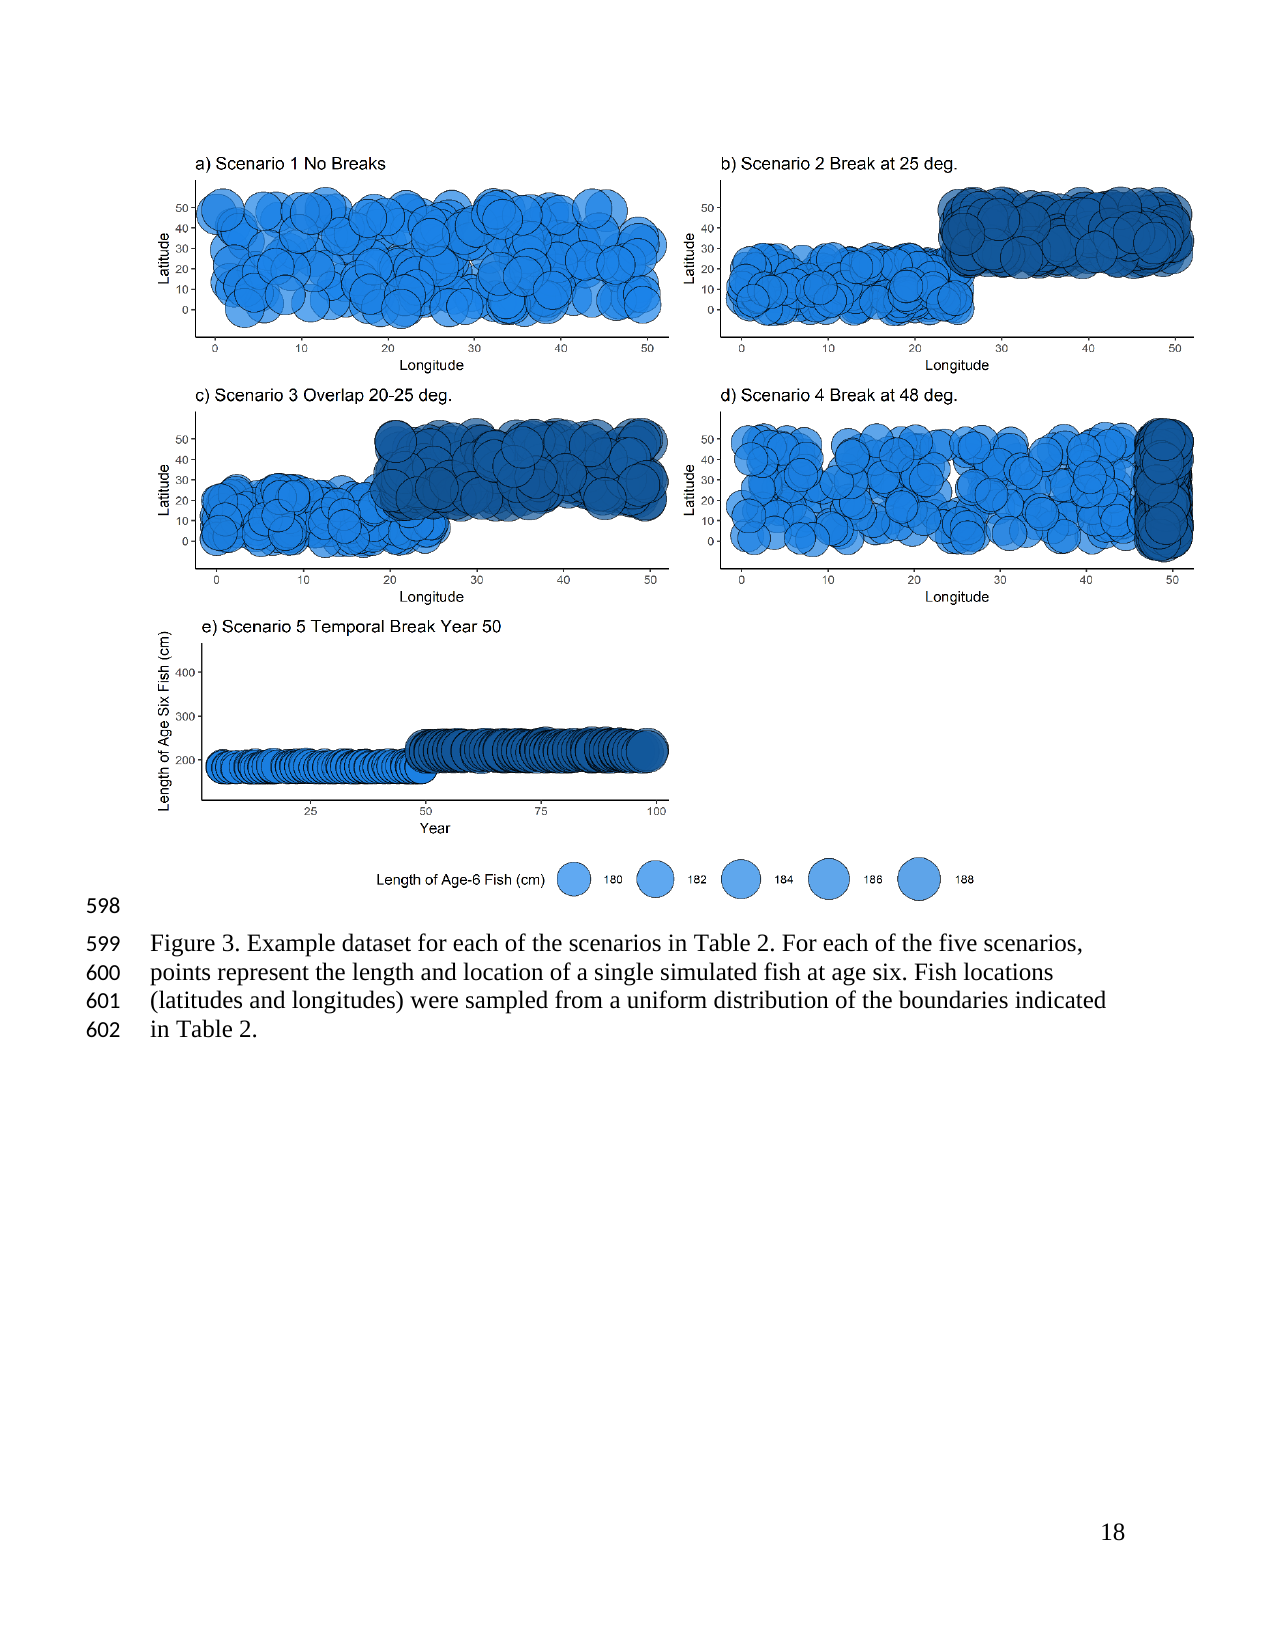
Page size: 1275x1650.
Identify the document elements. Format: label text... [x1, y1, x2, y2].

text Figure 3. Example dataset for each of the scenarios in Table 2. For each of the five scenarios, points represent the length and location of a single simulated fish at age six. Fish locations (latitudes and longitudes) were sampled from a uniform distribution of the boundaries indicated in Table 2. [150, 928, 1125, 1043]
picture [150, 150, 1200, 914]
